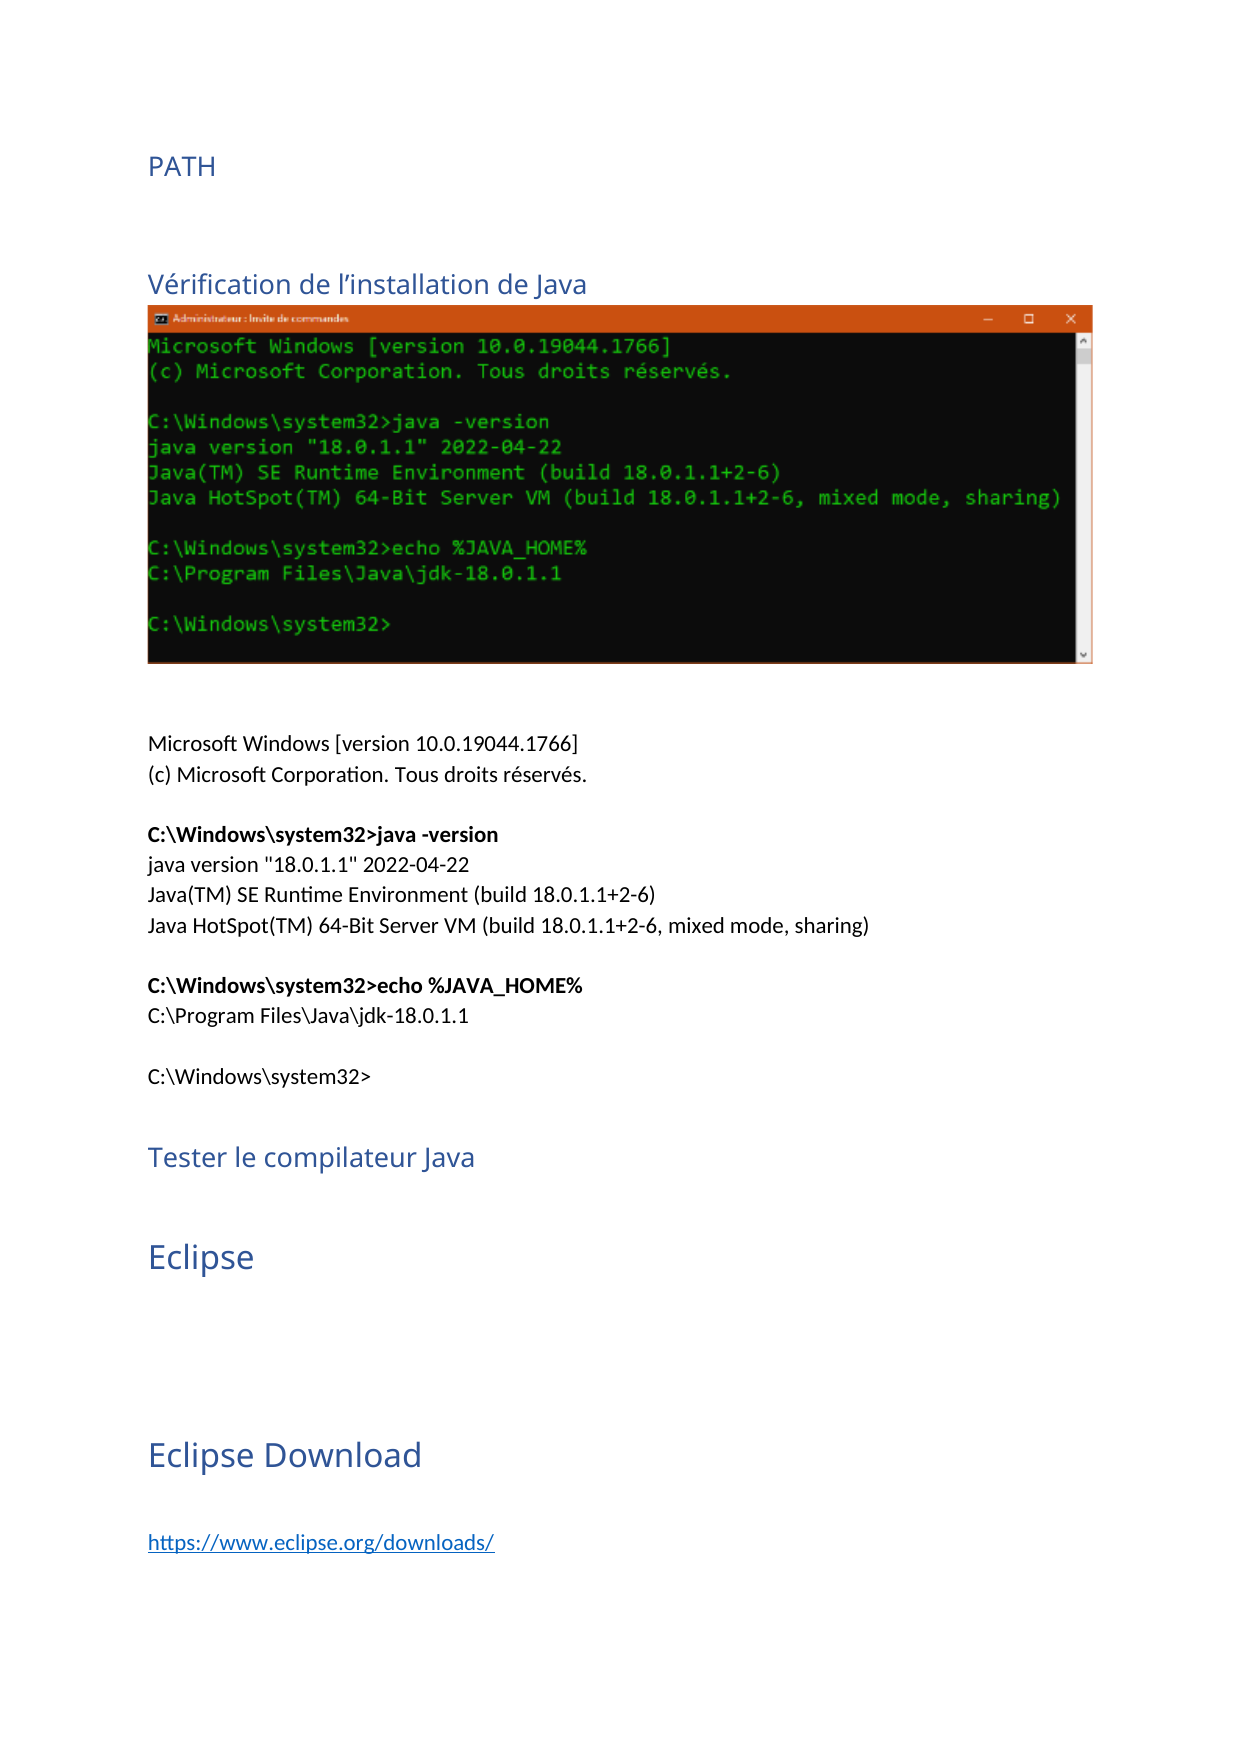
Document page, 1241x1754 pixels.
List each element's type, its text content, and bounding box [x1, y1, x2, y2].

subtitle PATH [148, 148, 1093, 184]
subtitle Eclipse Download [148, 1432, 1093, 1477]
subtitle Eclipse [148, 1234, 1093, 1279]
picture [147, 305, 1093, 664]
subtitle Tester le compilateur Java [148, 1139, 1093, 1176]
text C:\Windows\system32> [148, 1062, 1093, 1090]
text (c) Microsoft Corporation. Tous droits réservés. [148, 760, 1093, 788]
text https://www.eclipse.org/downloads/ [148, 1528, 1093, 1556]
text Microsoft Windows [version 10.0.19044.1766] [148, 729, 1093, 758]
text Java HotSpot(TM) 64-Bit Server VM (build 18.0.1.1+2-6, mixed mode, sharing) [148, 911, 1093, 939]
text Java(TM) SE Runtime Environment (build 18.0.1.1+2-6) [148, 881, 1093, 909]
text C:\Windows\system32>java -version [148, 820, 1093, 848]
text C:\Windows\system32>echo %JAVA_HOME% [148, 971, 1093, 999]
text C:\Program Files\Java\jdk-18.0.1.1 [148, 1001, 1093, 1029]
subtitle Vérification de l’installation de Java [148, 266, 1093, 302]
text java version "18.0.1.1" 2022-04-22 [148, 850, 1093, 878]
